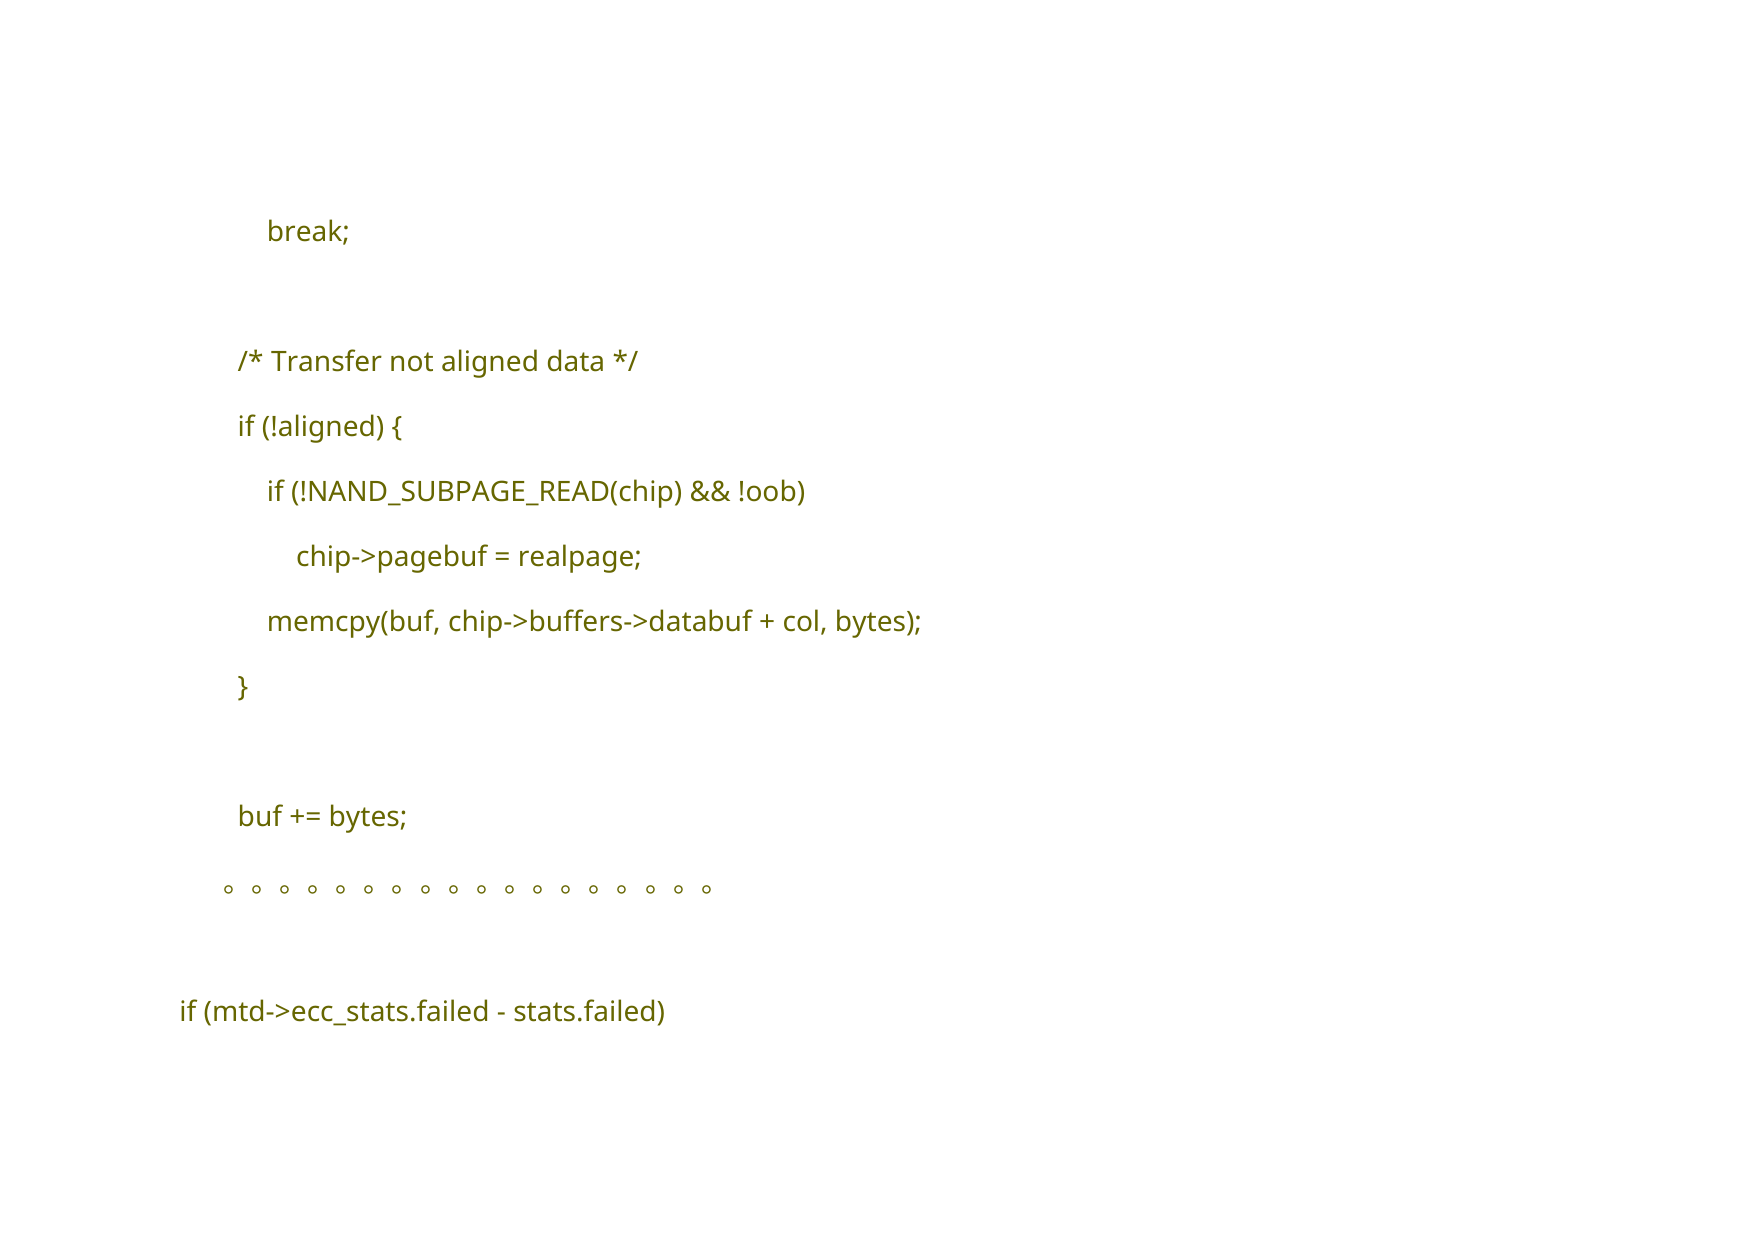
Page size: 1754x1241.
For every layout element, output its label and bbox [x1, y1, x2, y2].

text [150, 198, 1604, 1043]
